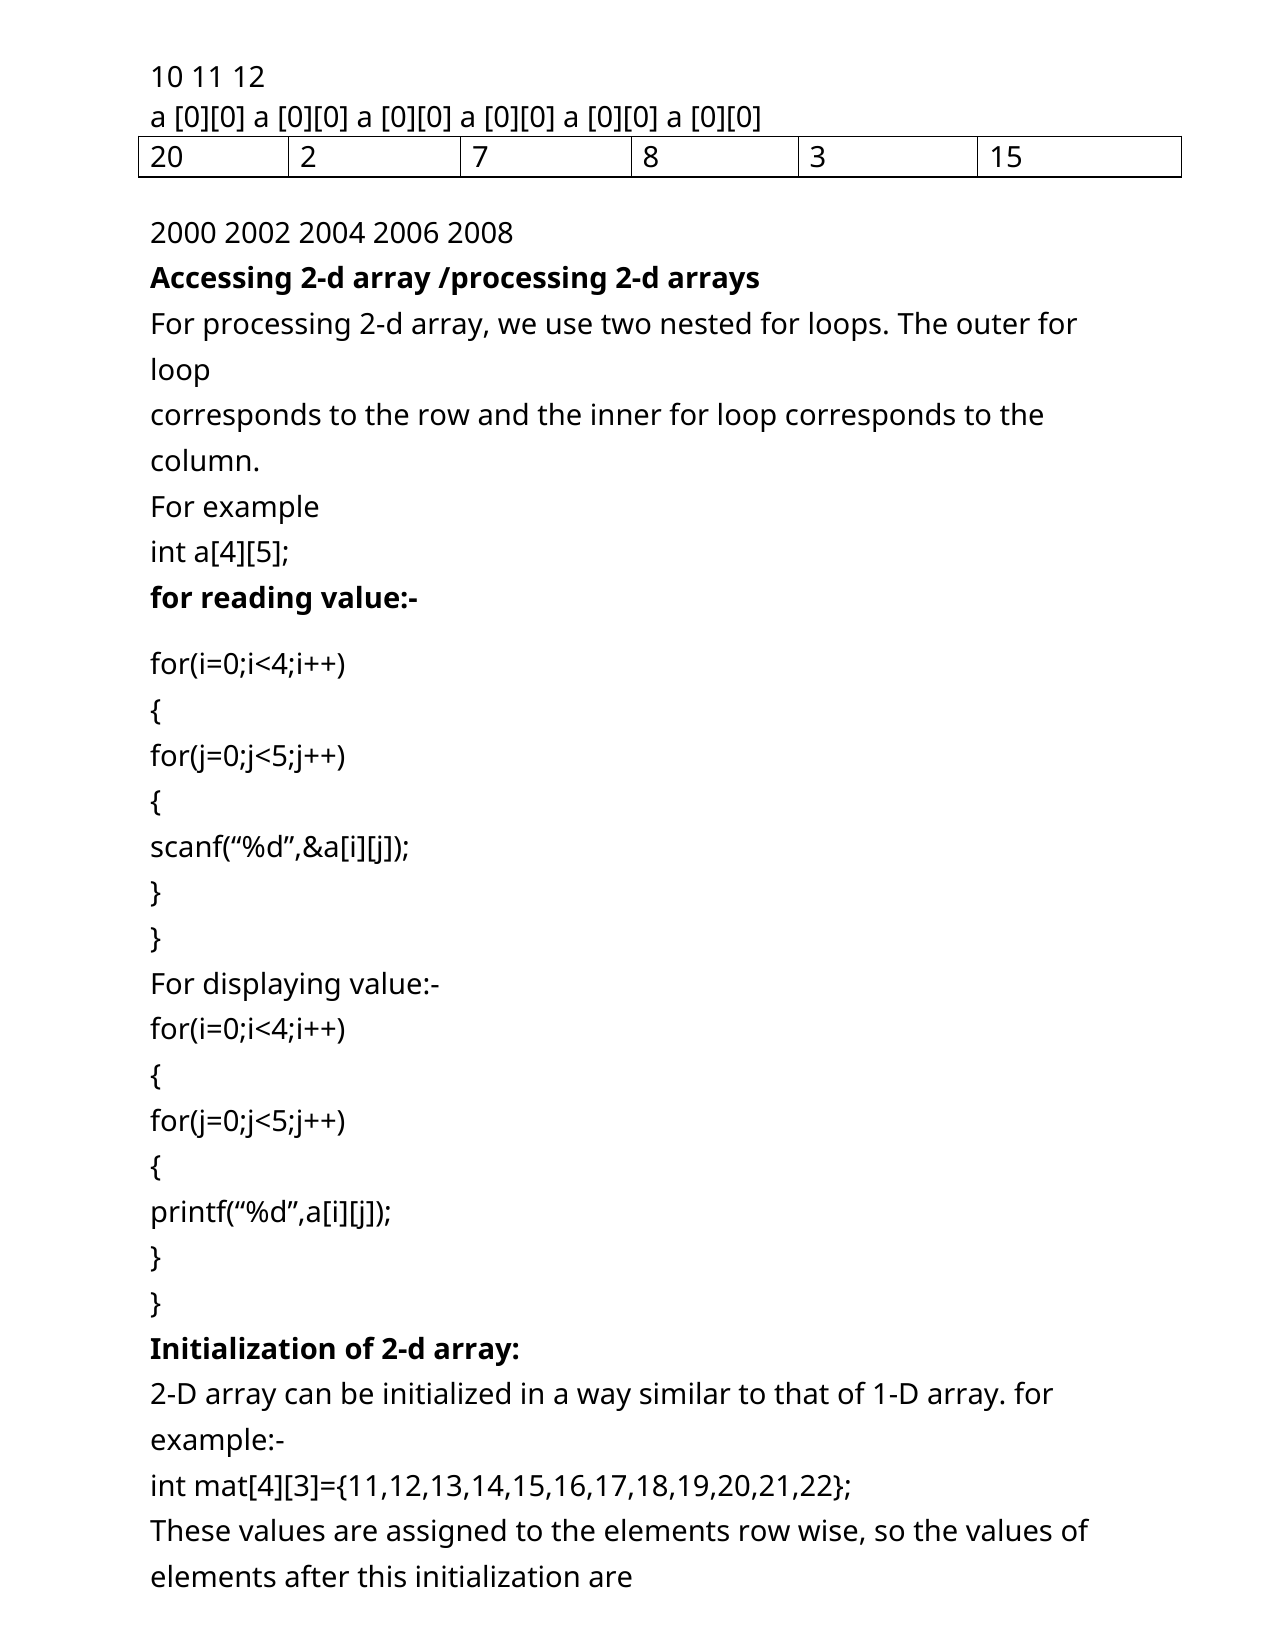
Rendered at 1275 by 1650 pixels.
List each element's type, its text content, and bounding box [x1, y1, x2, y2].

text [150, 56, 1125, 136]
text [150, 643, 1125, 1596]
table_header 15 [978, 137, 1181, 176]
table_header 20 [139, 137, 288, 176]
text 2000 2002 2004 2006 2008 Accessing 2-d array /processing 2-d arrays For processing 2-d array, we use two nested for loops. The outer for loop corresponds to the row and the inner for loop corresponds to the column. For example int a[4][5]; for reading value:- [150, 178, 1125, 617]
table_header 3 [799, 137, 977, 176]
table_header 7 [461, 137, 631, 176]
table_header 2 [289, 137, 460, 176]
table_header 8 [632, 137, 798, 176]
